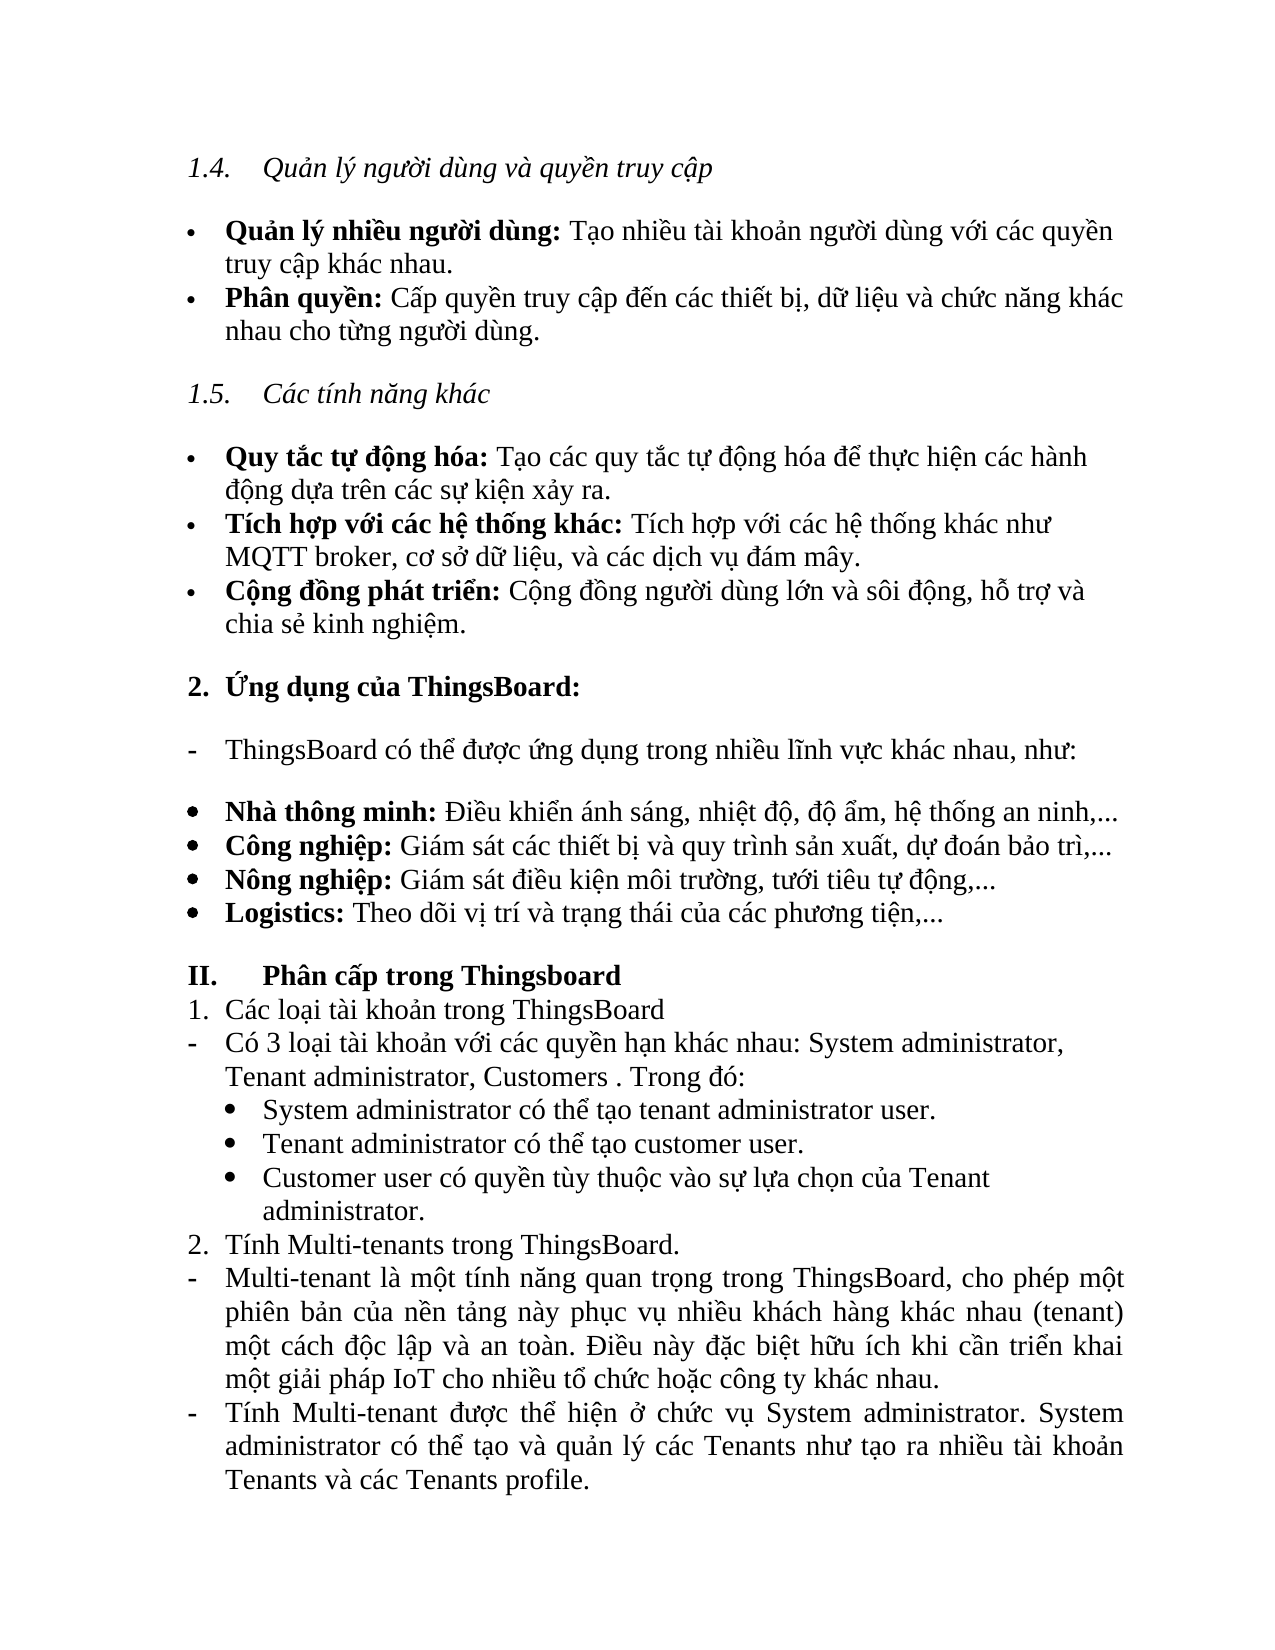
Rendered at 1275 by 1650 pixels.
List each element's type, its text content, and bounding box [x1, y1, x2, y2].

list Quy tắc tự động hóa: Tạo các quy tắc tự động hóa để thực hiện các hành động dựa trên các sự kiện xảy ra. [187, 439, 1125, 506]
list ThingsBoard có thể được ứng dụng trong nhiều lĩnh vực khác nhau, như: [187, 732, 1125, 765]
list Nhà thông minh: Điều khiển ánh sáng, nhiệt độ, độ ẩm, hệ thống an ninh,... [187, 794, 1125, 828]
list Công nghiệp: Giám sát các thiết bị và quy trình sản xuất, dự đoán bảo trì,... [187, 828, 1125, 862]
list Ứng dụng của ThingsBoard: [187, 669, 1125, 703]
list Tích hợp với các hệ thống khác: Tích hợp với các hệ thống khác như MQTT broker, cơ sở dữ liệu, và các dịch vụ đám mây. [187, 506, 1125, 573]
list Có 3 loại tài khoản với các quyền hạn khác nhau: System administrator, Tenant administrator, Customers . Trong đó: [187, 1025, 1125, 1092]
list Tính Multi-tenant được thể hiện ở chức vụ System administrator. System administrator có thể tạo và quản lý các Tenants như tạo ra nhiều tài khoản Tenants và các Tenants profile. [187, 1395, 1125, 1495]
list System administrator có thể tạo tenant administrator user. [225, 1092, 1125, 1126]
list Các tính năng khác [187, 376, 1125, 409]
list Nông nghiệp: Giám sát điều kiện môi trường, tưới tiêu tự động,... [187, 862, 1125, 896]
list Multi-tenant là một tính năng quan trọng trong ThingsBoard, cho phép một phiên bản của nền tảng này phục vụ nhiều khách hàng khác nhau (tenant) một cách độc lập và an toàn. Điều này đặc biệt hữu ích khi cần triển khai một giải pháp IoT cho nhiều tổ chức hoặc công ty khác nhau. [187, 1261, 1125, 1395]
list Phân cấp trong Thingsboard [187, 958, 1125, 992]
list Tính Multi-tenants trong ThingsBoard. [187, 1227, 1125, 1261]
list Các loại tài khoản trong ThingsBoard [187, 992, 1125, 1025]
list Tenant administrator có thể tạo customer user. [225, 1126, 1125, 1160]
list Logistics: Theo dõi vị trí và trạng thái của các phương tiện,... [187, 896, 1125, 929]
list Customer user có quyền tùy thuộc vào sự lựa chọn của Tenant administrator. [225, 1160, 1125, 1227]
list Quản lý người dùng và quyền truy cập [187, 150, 1125, 183]
list Phân quyền: Cấp quyền truy cập đến các thiết bị, dữ liệu và chức năng khác nhau cho từng người dùng. [187, 280, 1125, 347]
list Cộng đồng phát triển: Cộng đồng người dùng lớn và sôi động, hỗ trợ và chia sẻ kinh nghiệm. [187, 573, 1125, 640]
list Quản lý nhiều người dùng: Tạo nhiều tài khoản người dùng với các quyền truy cập khác nhau. [187, 213, 1125, 280]
